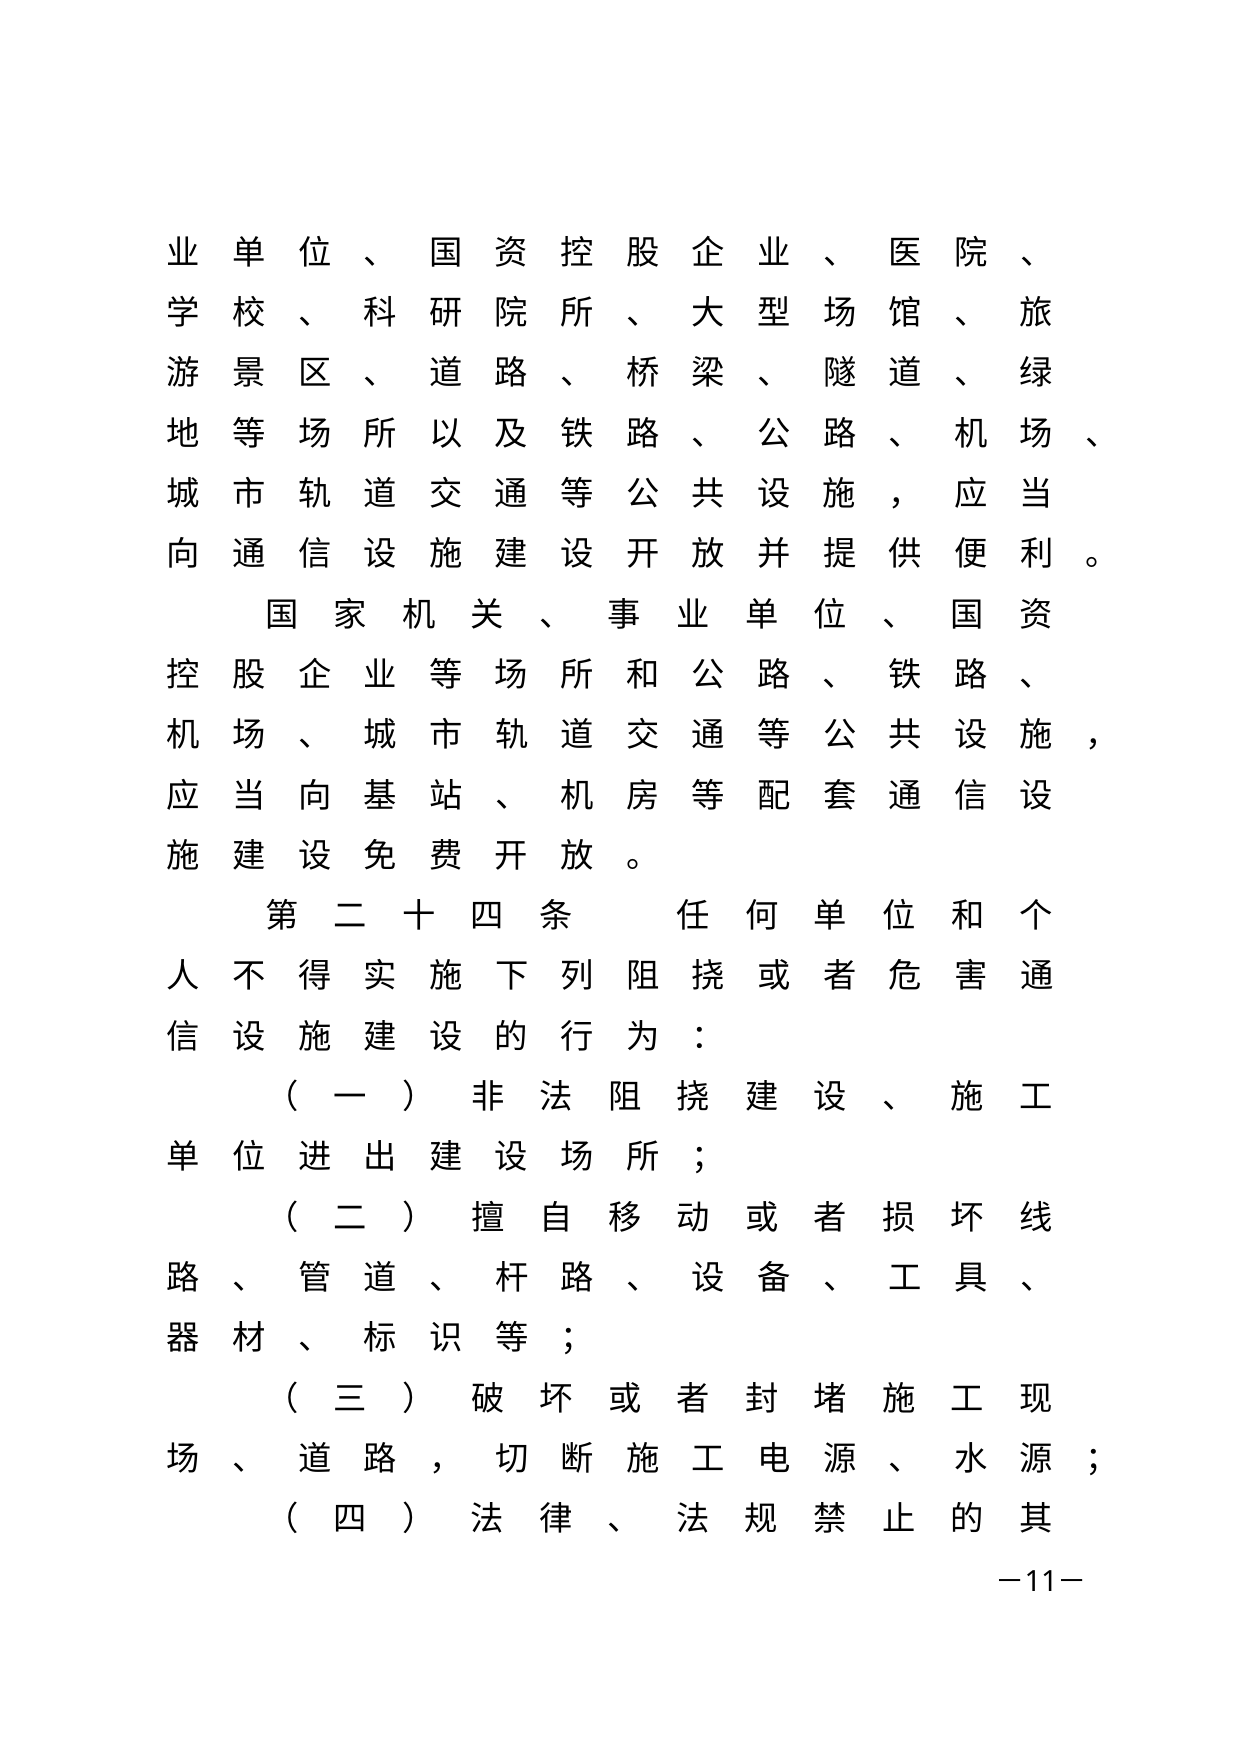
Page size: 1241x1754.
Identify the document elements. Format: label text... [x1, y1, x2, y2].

text 国家机关、事业单位、国资控股企业等场所和公路、铁路、机场、城市轨道交通等公共设施，应当向基站、机房等配套通信设施建设免费开放。 [167, 581, 1085, 883]
text 第二十四条 任何单位和个人不得实施下列阻挠或者危害通信设施建设的行为： [167, 883, 1085, 1064]
text （一）非法阻挠建设、施工单位进出建设场所； [167, 1064, 1085, 1184]
text 第二十三条 国家机关、事业单位、国资控股企业、医院、学校、科研院所、大型场馆、旅游景区、道路、桥梁、隧道、绿地等场所以及铁路、公路、机场、城市轨道交通等公共设施，应当向通信设施建设开放并提供便利。 [167, 219, 1085, 581]
text （三）破坏或者封堵施工现场、道路，切断施工电源、水源； [167, 1365, 1085, 1486]
text （四）法律、法规禁止的其他行为。 [167, 1486, 1085, 1546]
text （二）擅自移动或者损坏线路、管道、杆路、设备、工具、器材、标识等； [167, 1184, 1085, 1365]
